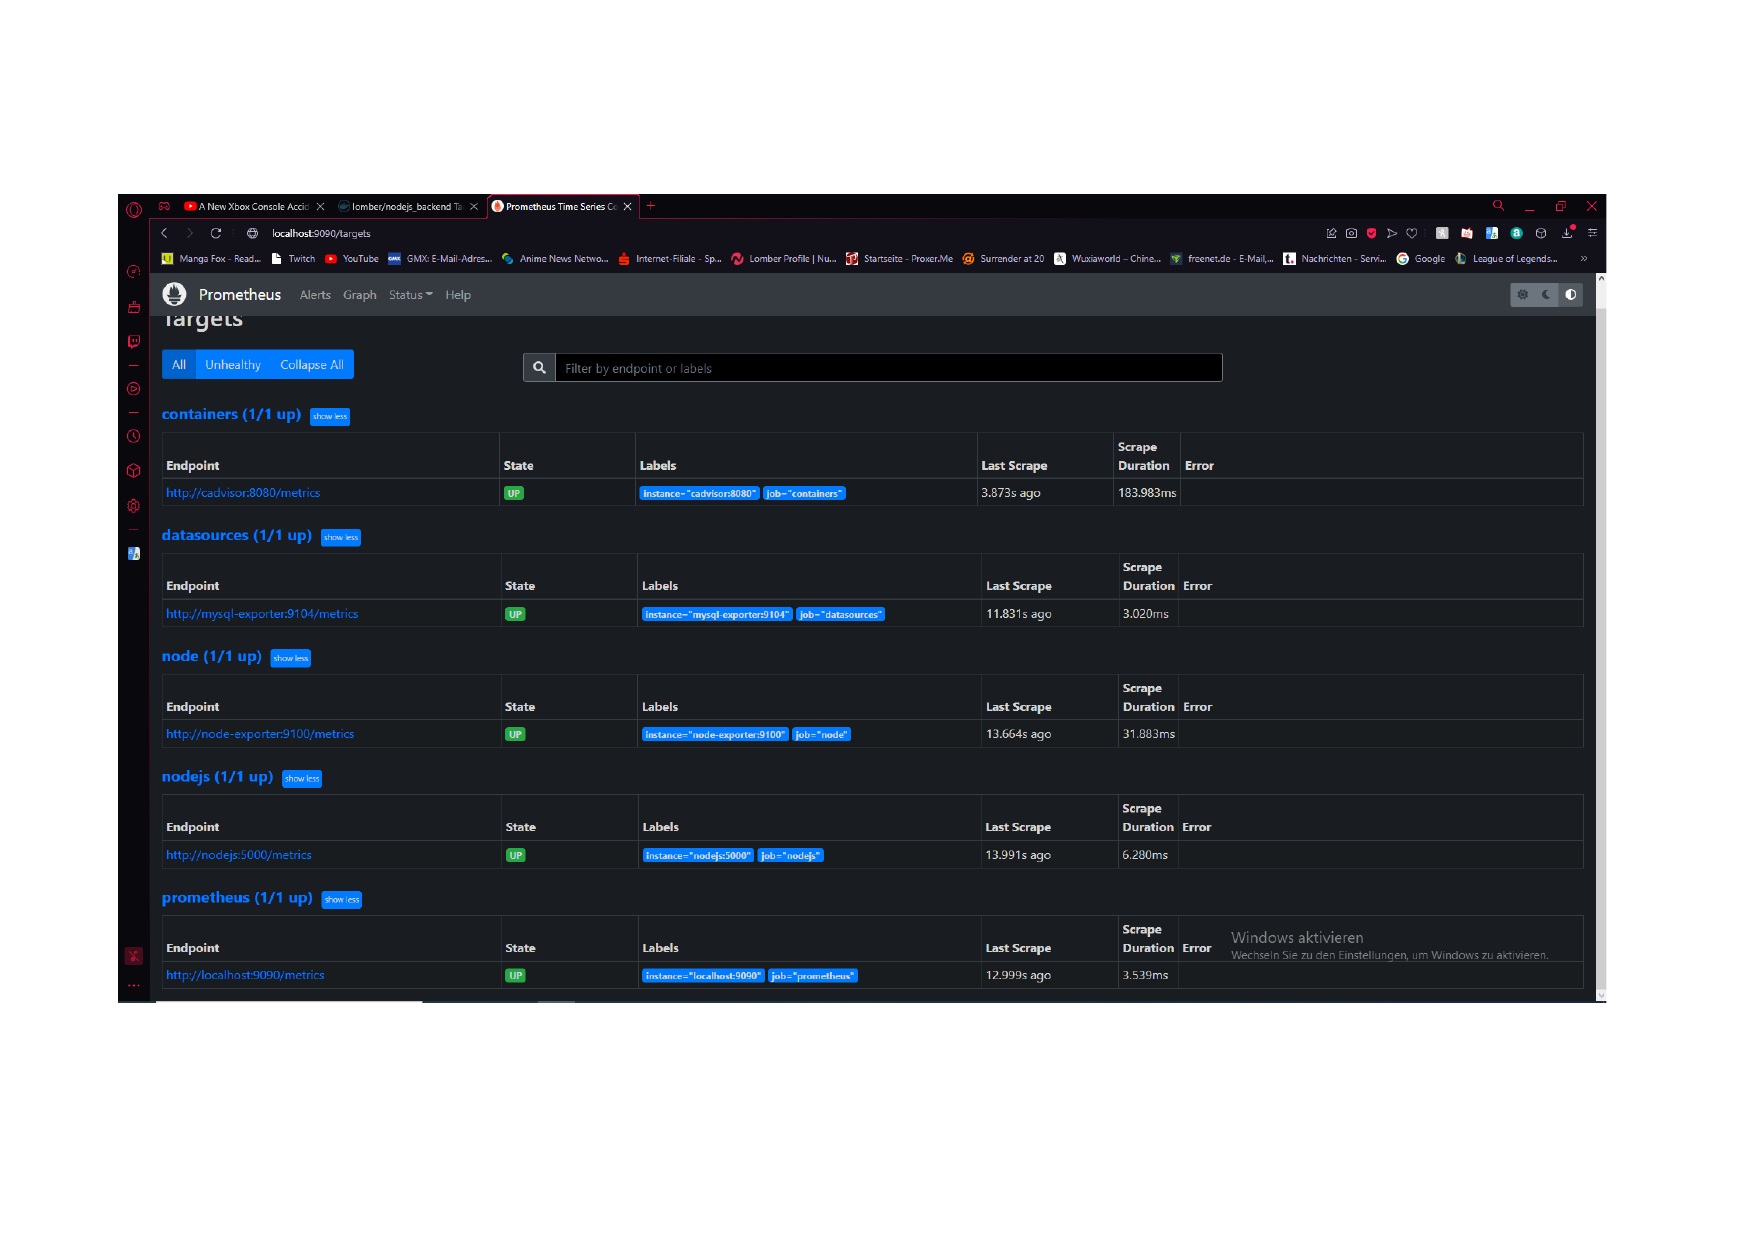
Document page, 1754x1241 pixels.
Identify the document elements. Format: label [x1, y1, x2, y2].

picture [118, 194, 1607, 1003]
